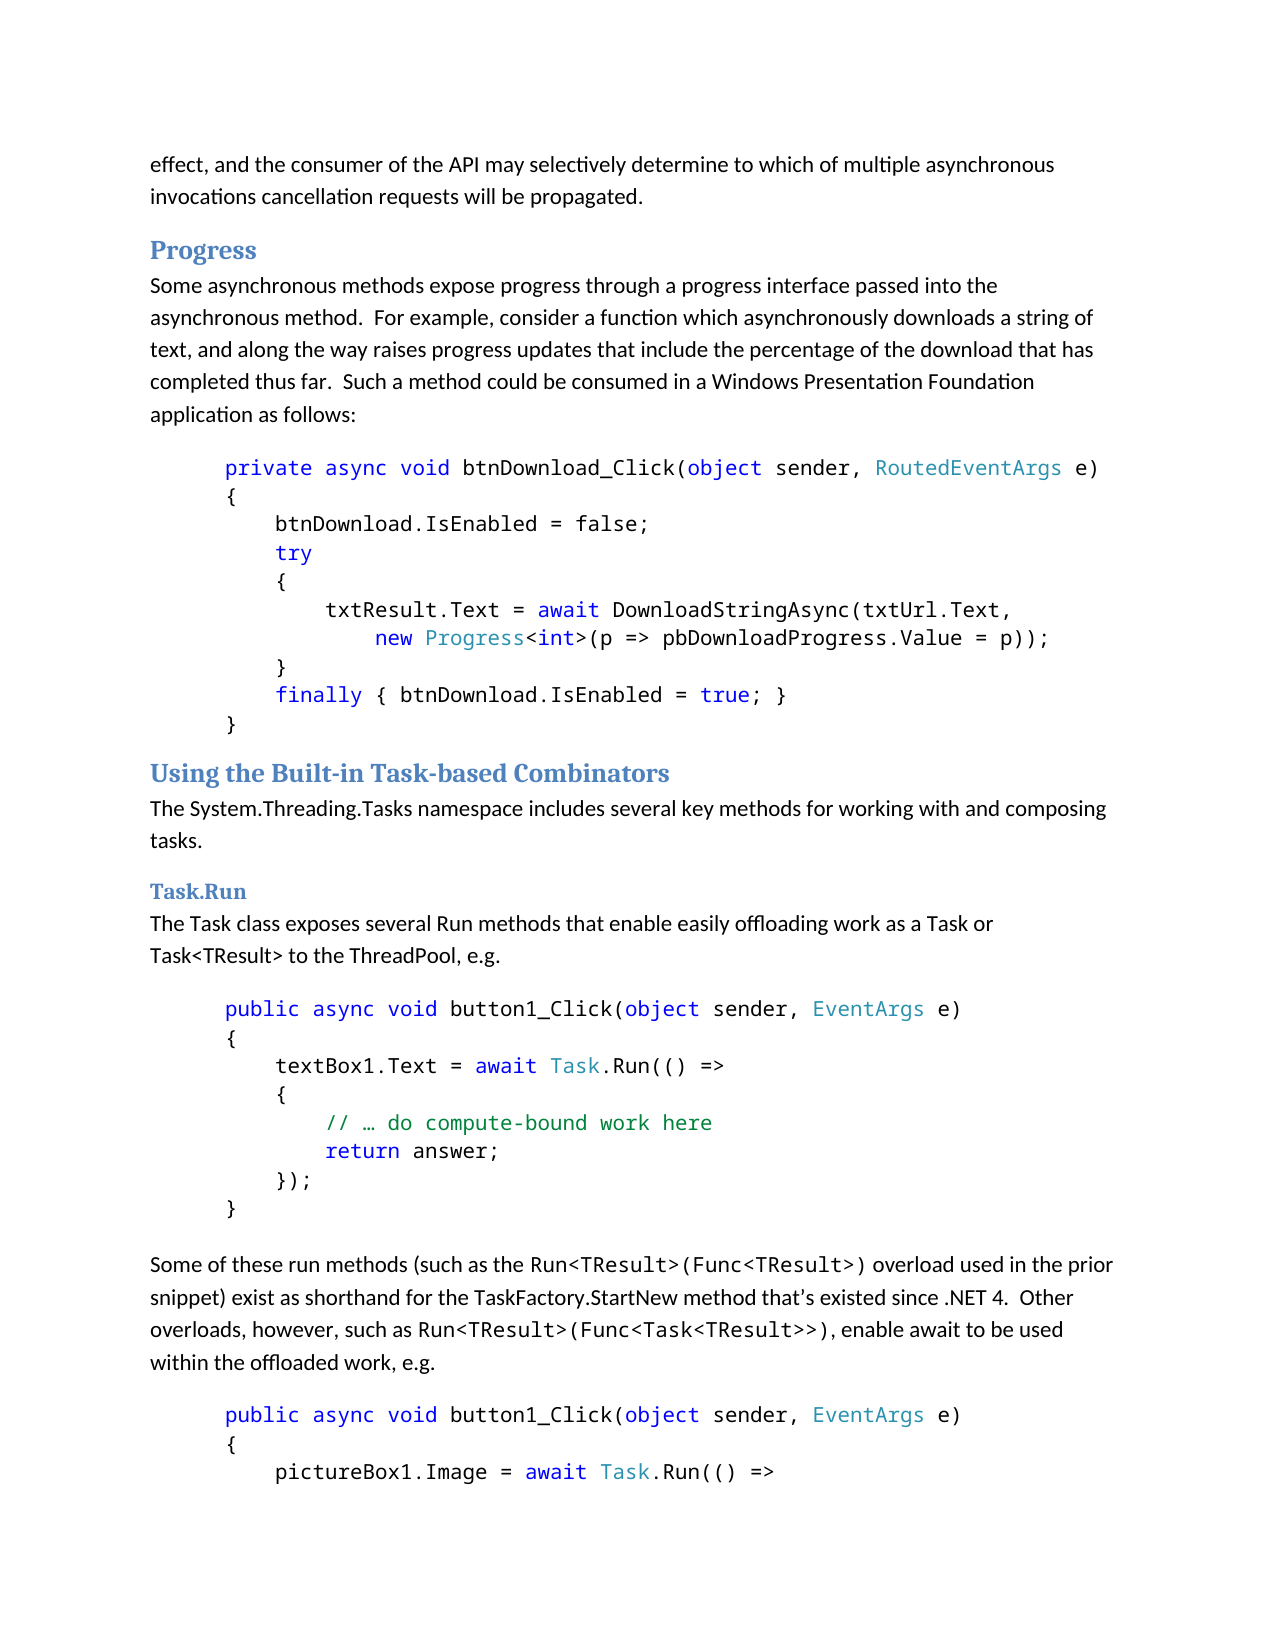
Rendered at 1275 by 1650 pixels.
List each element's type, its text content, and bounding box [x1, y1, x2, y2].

text { [225, 481, 1125, 509]
text The System.Threading.Tasks namespace includes several key methods for working with and composing tasks. [150, 794, 1125, 854]
text public async void button1_Click(object sender, EventArgs e) [225, 1401, 1125, 1429]
text return answer; [225, 1136, 1125, 1165]
text { [225, 566, 1125, 595]
text The Task class exposes several Run methods that enable easily offloading work as a Task or Task<TResult> to the ThreadPool, e.g. [150, 909, 1125, 969]
subtitle Task.Run [150, 879, 1125, 905]
text try [225, 538, 1125, 566]
text private async void btnDownload_Click(object sender, RoutedEventArgs e) [225, 453, 1125, 481]
text }); [225, 1165, 1125, 1193]
subtitle Using the Built-in Task-based Combinators [150, 758, 1125, 789]
text { [225, 1429, 1125, 1457]
text { [225, 1023, 1125, 1051]
text textBox1.Text = await Task.Run(() => [225, 1051, 1125, 1079]
text } [225, 1193, 1125, 1222]
text Some asynchronous methods expose progress through a progress interface passed into the asynchronous method. For example, consider a function which asynchronously downloads a string of text, and along the way raises progress updates that include the percentage of the download that has completed thus far. Such a method could be consumed in a Windows Presentation Foundation application as follows: [150, 271, 1125, 428]
text { [225, 1079, 1125, 1108]
text } [225, 709, 1125, 737]
text btnDownload.IsEnabled = false; [225, 509, 1125, 538]
text } [225, 652, 1125, 680]
text txtResult.Text = await DownloadStringAsync(txtUrl.Text, [225, 595, 1125, 623]
text Some of these run methods (such as the Run<TResult>(Func<TResult>) overload used in the prior snippet) exist as shorthand for the TaskFactory.StartNew method that’s existed since .NET 4. Other overloads, however, such as Run<TResult>(Func<Task<TResult>>), enable await to be used within the offloaded work, e.g. [150, 1250, 1125, 1376]
subtitle Progress [150, 235, 1125, 266]
text new Progress<int>(p => pbDownloadProgress.Value = p)); [225, 623, 1125, 652]
text public async void button1_Click(object sender, EventArgs e) [225, 994, 1125, 1023]
text finally { btnDownload.IsEnabled = true; } [225, 680, 1125, 709]
text // … do compute-bound work here [225, 1108, 1125, 1136]
text pictureBox1.Image = await Task.Run(() => [225, 1457, 1125, 1486]
